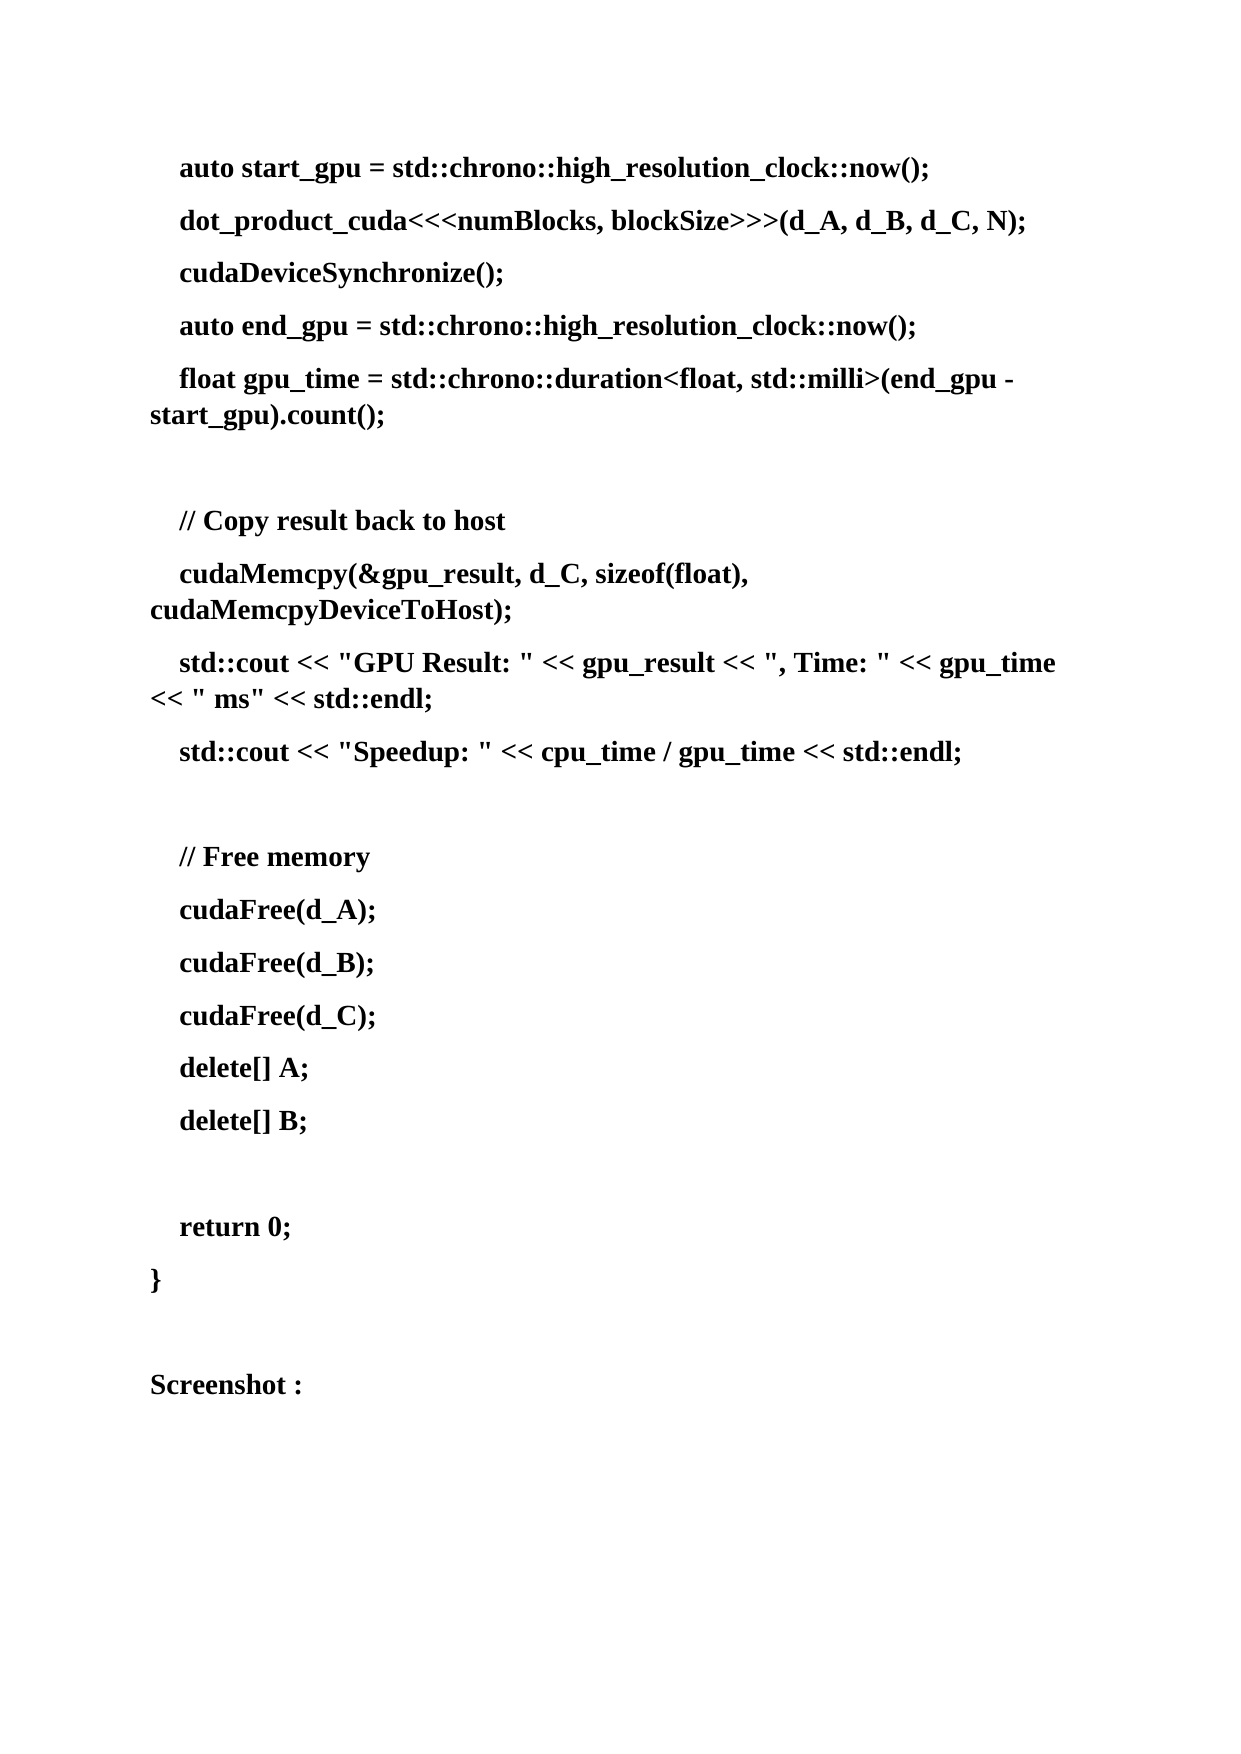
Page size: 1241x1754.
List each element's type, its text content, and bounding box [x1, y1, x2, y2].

text // Copy result back to host [150, 503, 1090, 537]
text cudaMemcpy(&gpu_result, d_C, sizeof(float), cudaMemcpyDeviceToHost); [150, 556, 1090, 626]
text std::cout << "Speedup: " << cpu_time / gpu_time << std::endl; [150, 734, 1090, 767]
text std::cout << "GPU Result: " << gpu_result << ", Time: " << gpu_time << " ms" << std::endl; [150, 645, 1090, 714]
text float gpu_time = std::chrono::duration<float, std::milli>(end_gpu - start_gpu).count(); [150, 361, 1090, 431]
text } [150, 1262, 1090, 1295]
text cudaDeviceSynchronize(); [150, 256, 1090, 289]
text cudaFree(d_B); [150, 945, 1090, 978]
text delete[] A; [150, 1051, 1090, 1084]
text auto end_gpu = std::chrono::high_resolution_clock::now(); [150, 308, 1090, 342]
text // Free memory [150, 839, 1090, 873]
text auto start_gpu = std::chrono::high_resolution_clock::now(); [150, 150, 1090, 183]
text cudaFree(d_A); [150, 892, 1090, 926]
text Screenshot : [150, 1367, 1090, 1401]
text delete[] B; [150, 1103, 1090, 1137]
text cudaFree(d_C); [150, 998, 1090, 1031]
text dot_product_cuda<<<numBlocks, blockSize>>>(d_A, d_B, d_C, N); [150, 203, 1090, 236]
text return 0; [150, 1209, 1090, 1243]
